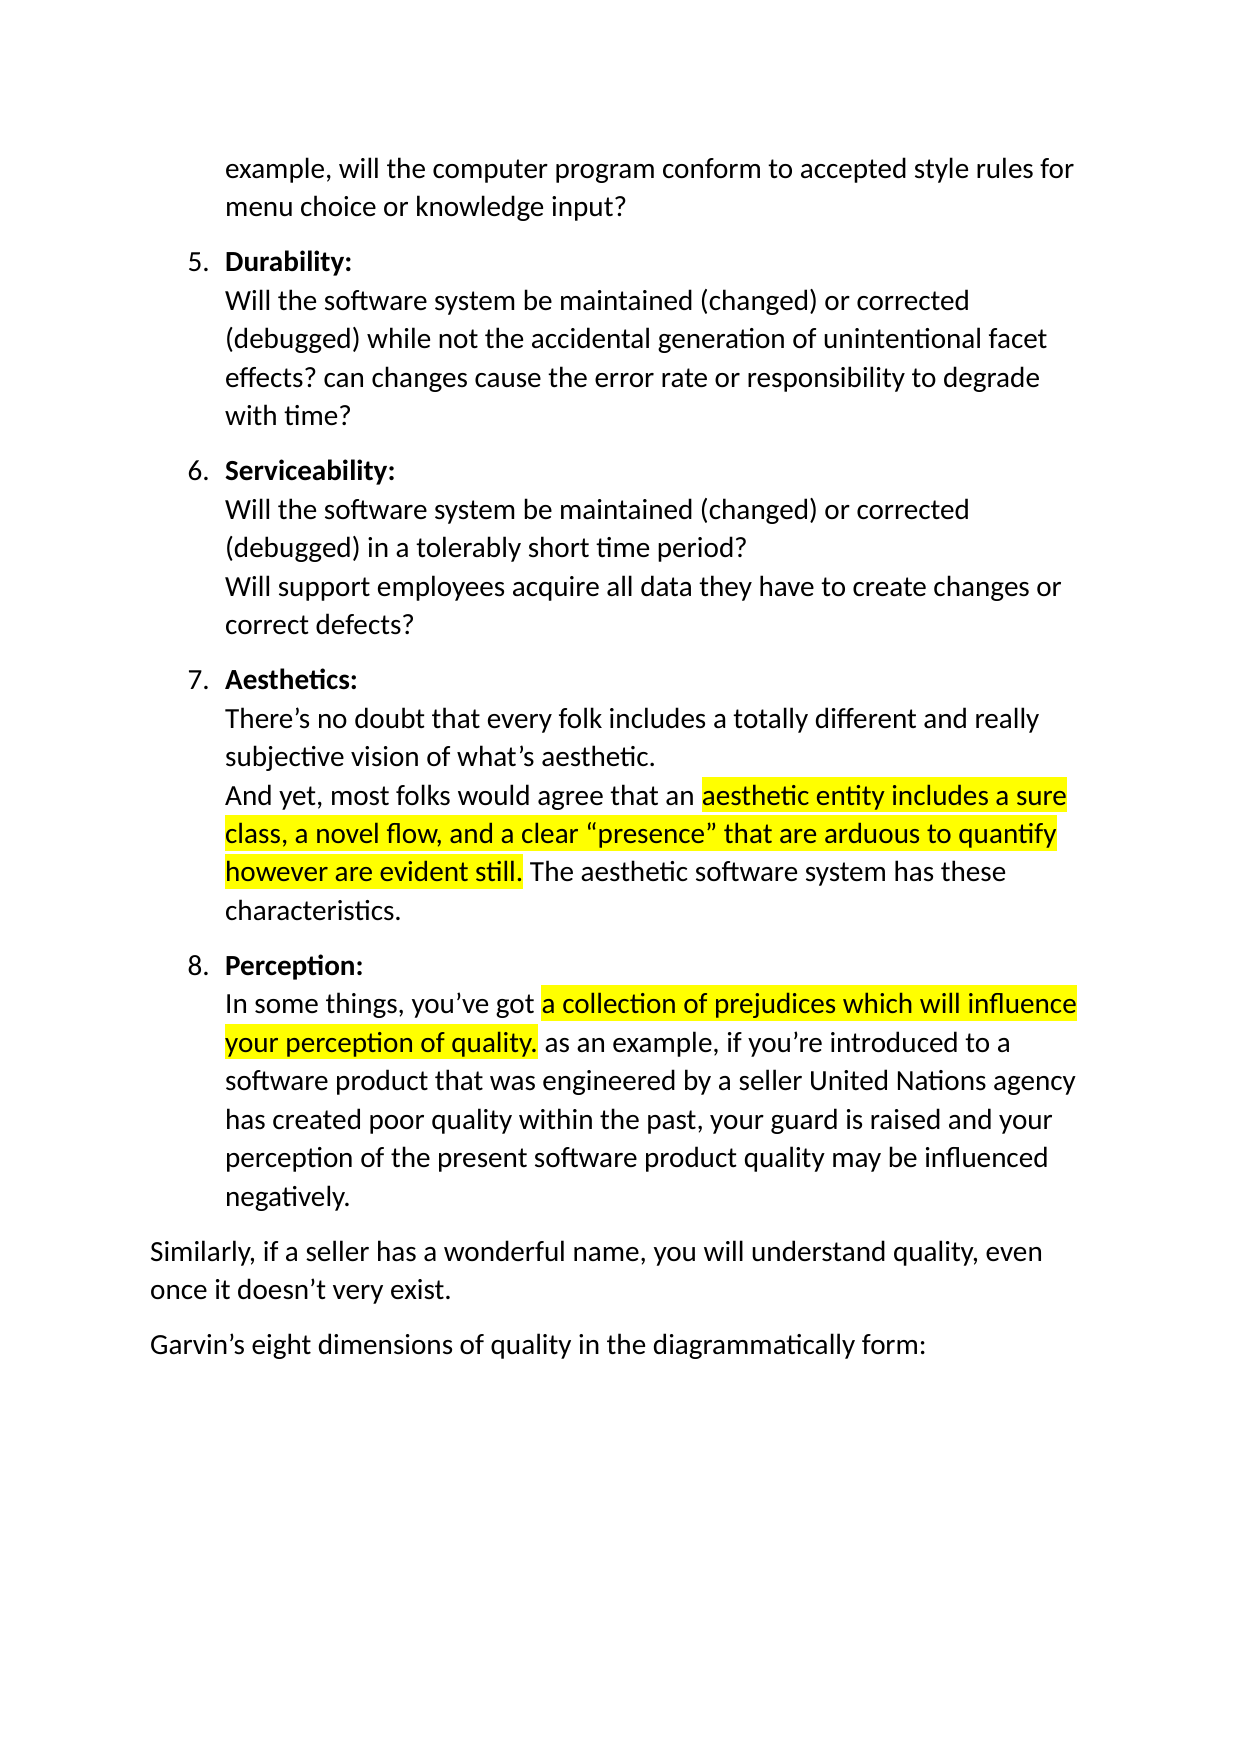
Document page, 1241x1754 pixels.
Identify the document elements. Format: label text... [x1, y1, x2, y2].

text Similarly, if a seller has a wonderful name, you will understand quality, even once it doesn’t very exist. [150, 1233, 1090, 1307]
list Perception: In some things, you’ve got a collection of prejudices which will influence your perception of quality. as an example, if you’re introduced to a software product that was engineered by a seller United Nations agency has created poor quality within the past, your guard is raised and your perception of the present software product quality may be influenced negatively. [187, 947, 1090, 1213]
list Aesthetics: There’s no doubt that every folk includes a totally different and really subjective vision of what’s aesthetic. And yet, most folks would agree that an aesthetic entity includes a sure class, a novel flow, and a clear “presence” that are arduous to quantify however are evident still. The aesthetic software system has these characteristics. [187, 661, 1090, 927]
text Garvin’s eight dimensions of quality in the diagrammatically form: [150, 1326, 1090, 1362]
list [187, 150, 1090, 224]
list Serviceability: Will the software system be maintained (changed) or corrected (debugged) in a tolerably short time period? Will support employees acquire all data they have to create changes or correct defects? [187, 452, 1090, 642]
list Durability: Will the software system be maintained (changed) or corrected (debugged) while not the accidental generation of unintentional facet effects? can changes cause the error rate or responsibility to degrade with time? [187, 243, 1090, 433]
